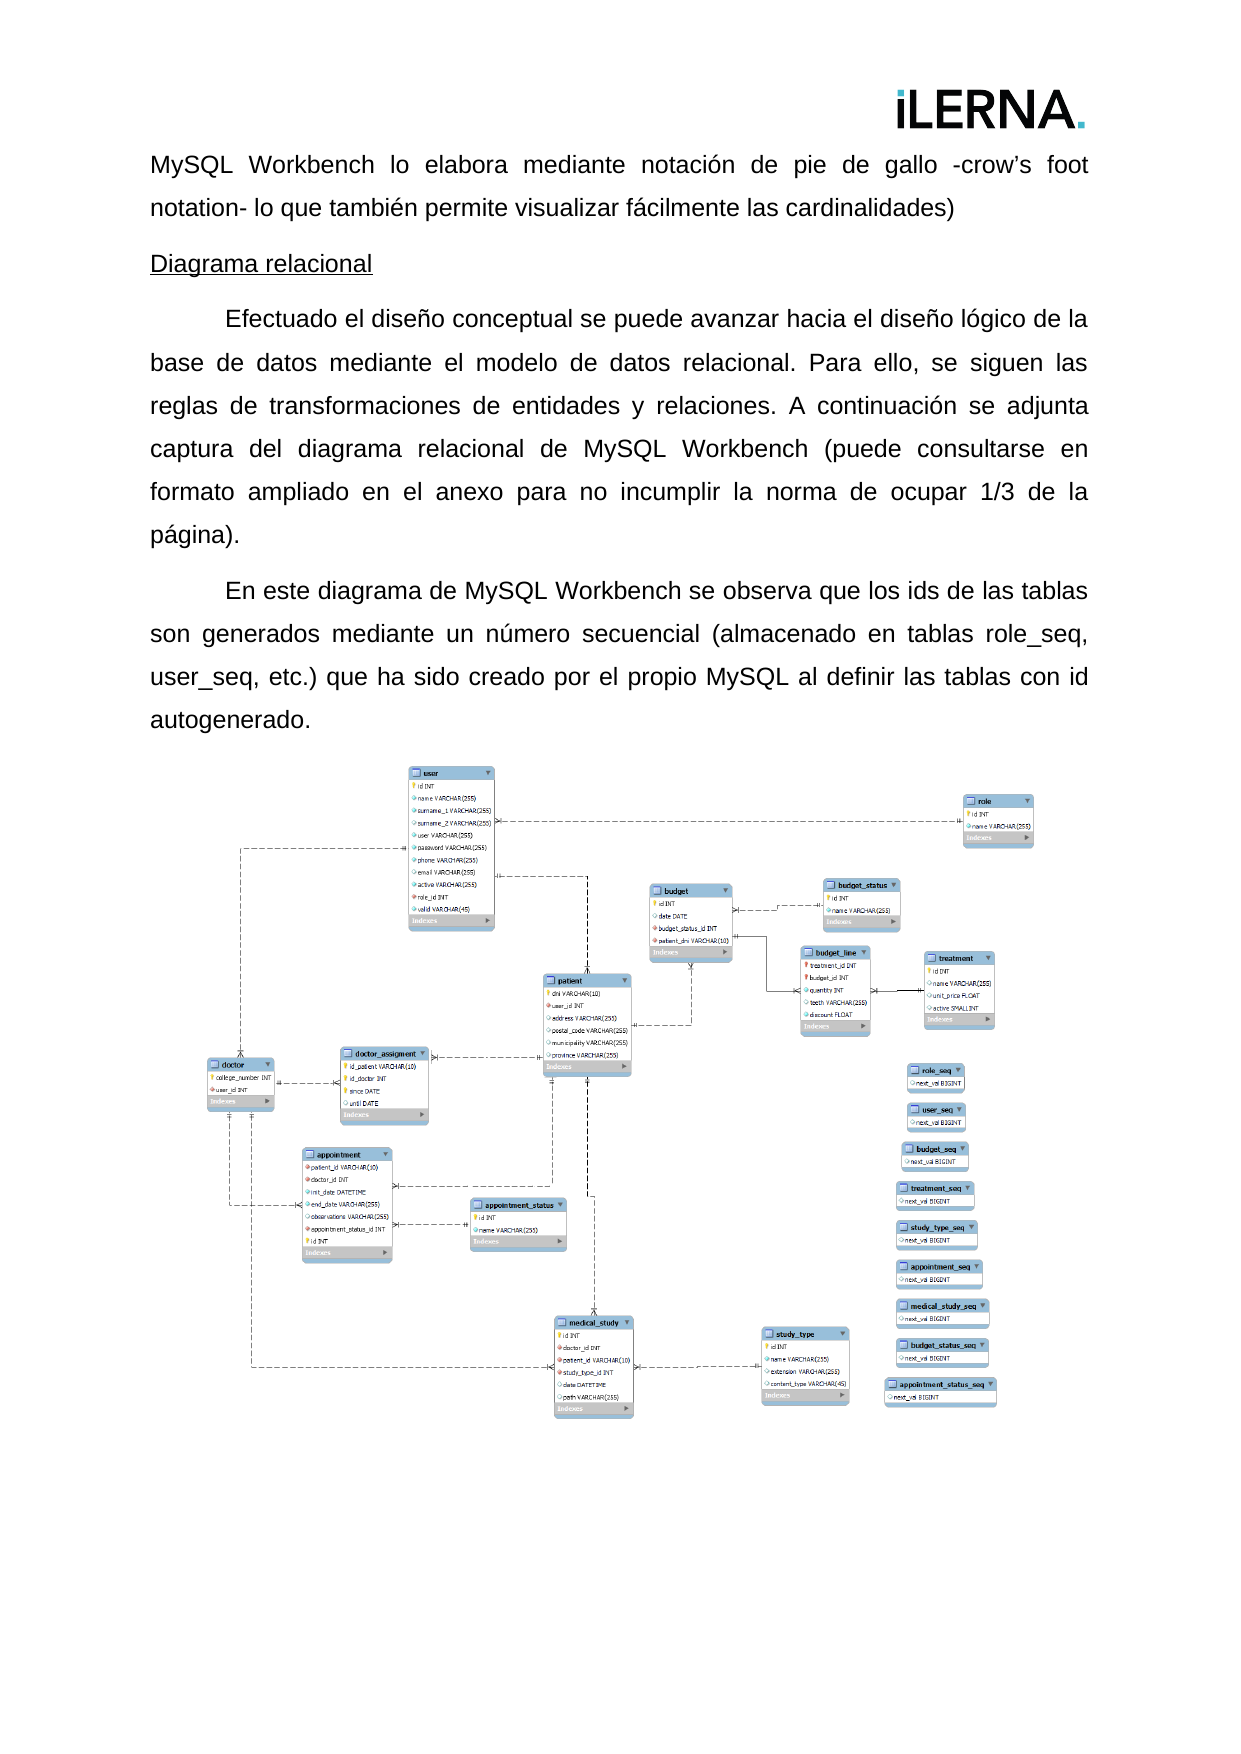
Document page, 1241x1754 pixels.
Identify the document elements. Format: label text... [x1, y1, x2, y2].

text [150, 150, 1090, 222]
text Diagrama relacional [150, 249, 1090, 277]
picture [201, 760, 1039, 1424]
text En este diagrama de MySQL Workbench se observa que los ids de las tablas son generados mediante un número secuencial (almacenado en tablas role_seq, user_seq, etc.) que ha sido creado por el propio MySQL al definir las tablas con id autogenerado. [150, 576, 1090, 734]
text Efectuado el diseño conceptual se puede avanzar hacia el diseño lógico de la base de datos mediante el modelo de datos relacional. Para ello, se siguen las reglas de transformaciones de entidades y relaciones. A continuación se adjunta captura del diagrama relacional de MySQL Workbench (puede consultarse en formato ampliado en el anexo para no incumplir la norma de ocupar 1/3 de la página). [150, 304, 1090, 549]
picture [891, 87, 1091, 131]
